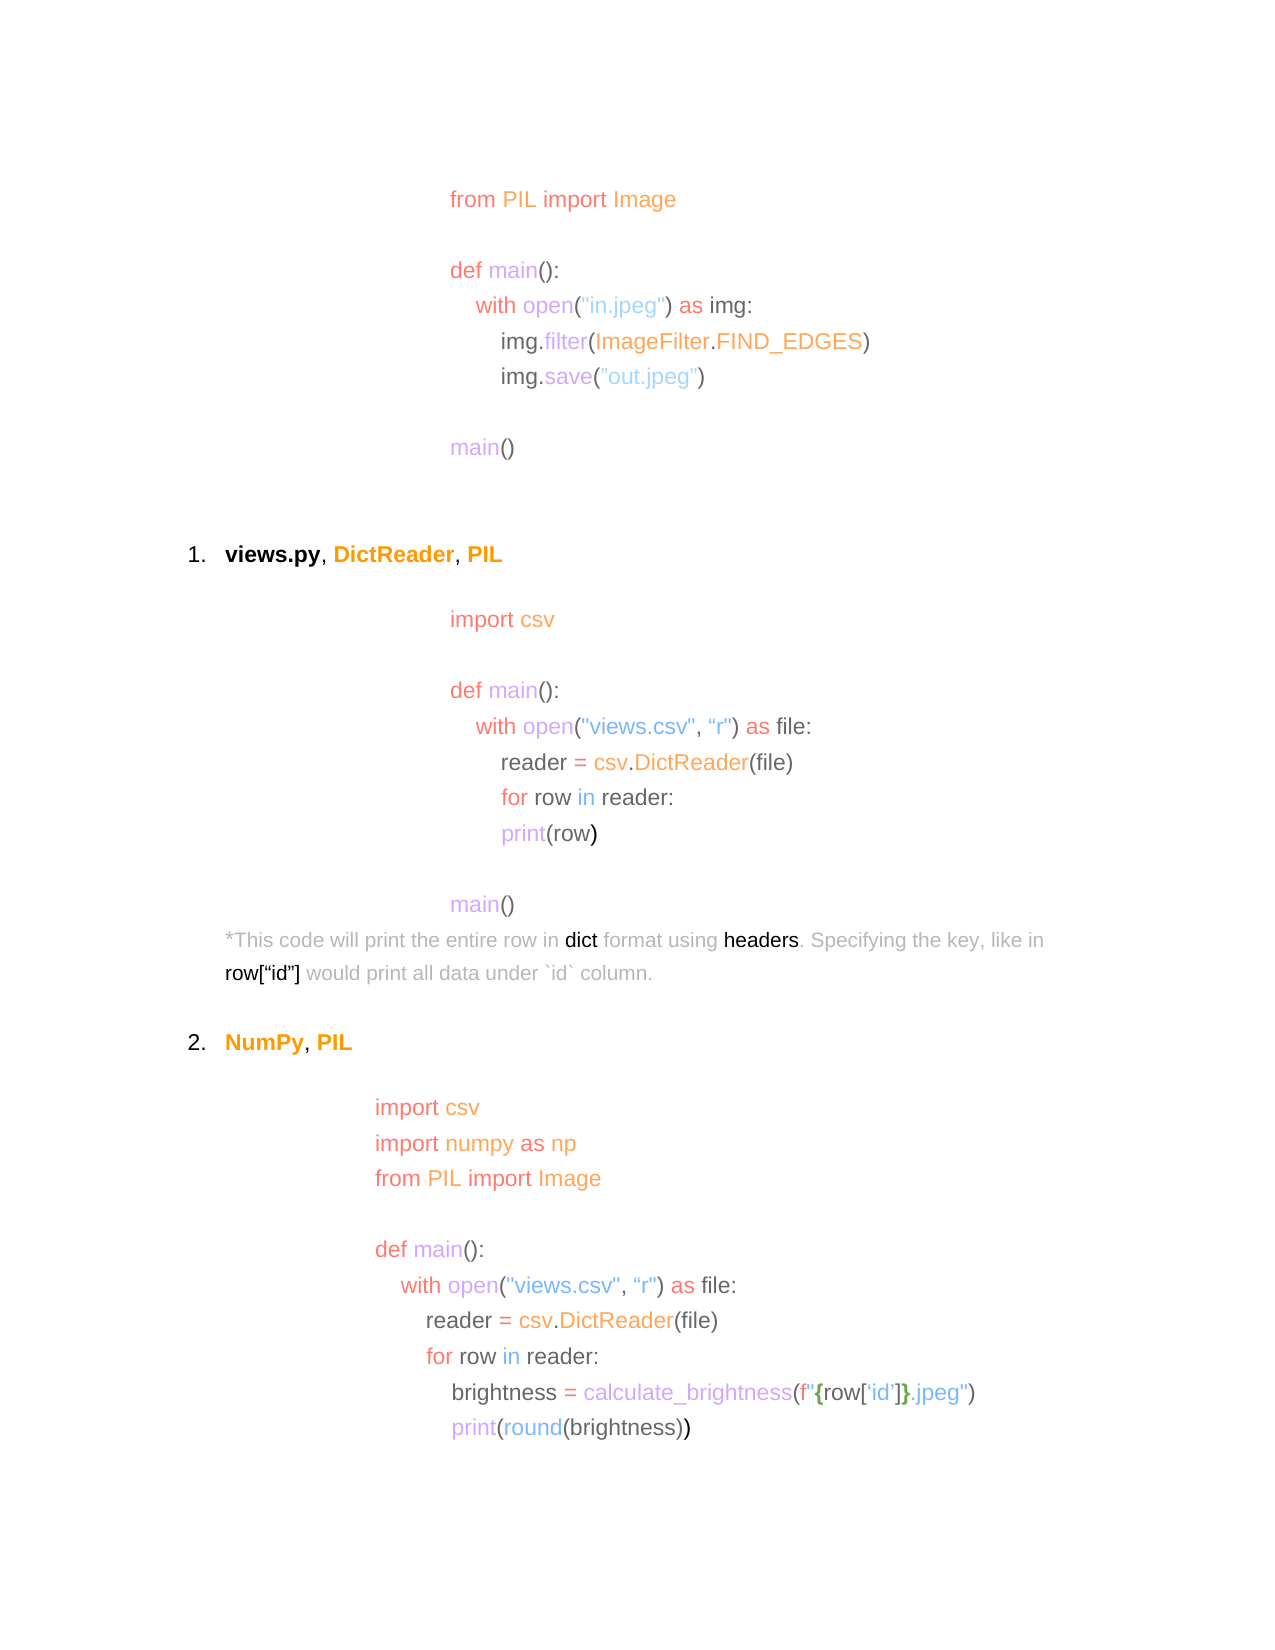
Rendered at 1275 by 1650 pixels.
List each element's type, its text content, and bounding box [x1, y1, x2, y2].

text print(row) [375, 819, 1125, 846]
text from PIL import Image [450, 186, 1125, 212]
text with open("views.csv", “r") as file: [375, 1272, 1125, 1298]
text main() [450, 891, 1125, 917]
text def main(): [450, 257, 1125, 283]
text import numpy as np [375, 1130, 1125, 1156]
text from PIL import Image [375, 1165, 1125, 1192]
text brightness = calculate_brightness(f"{row[‘id’]}.jpeg") [375, 1378, 1125, 1405]
text img.save(”out.jpeg”) [450, 363, 1125, 389]
text with open("in.jpeg") as img: [450, 292, 1125, 318]
text def main(): [375, 1236, 1125, 1263]
list views.py, DictReader, PIL [187, 541, 1125, 567]
text reader = csv.DictReader(file) [375, 1307, 1125, 1334]
text *This code will print the entire row in dict format using headers. Specifying the key, like in row[“id”] would print all data under `id` column. [225, 926, 1125, 985]
text with open("views.csv", “r") as file: [450, 713, 1125, 739]
text def main(): [450, 677, 1125, 704]
text import csv [375, 606, 1125, 633]
text for row in reader: [375, 1343, 1125, 1369]
text for row in reader: [450, 784, 1125, 810]
text img.filter(ImageFilter.FIND_EDGES) [450, 328, 1125, 354]
text print(round(brightness)) [300, 1414, 1125, 1440]
text reader = csv.DictReader(file) [450, 748, 1125, 775]
text import csv [300, 1094, 1125, 1121]
list NumPy, PIL [187, 1029, 1125, 1055]
text main() [450, 434, 1125, 461]
